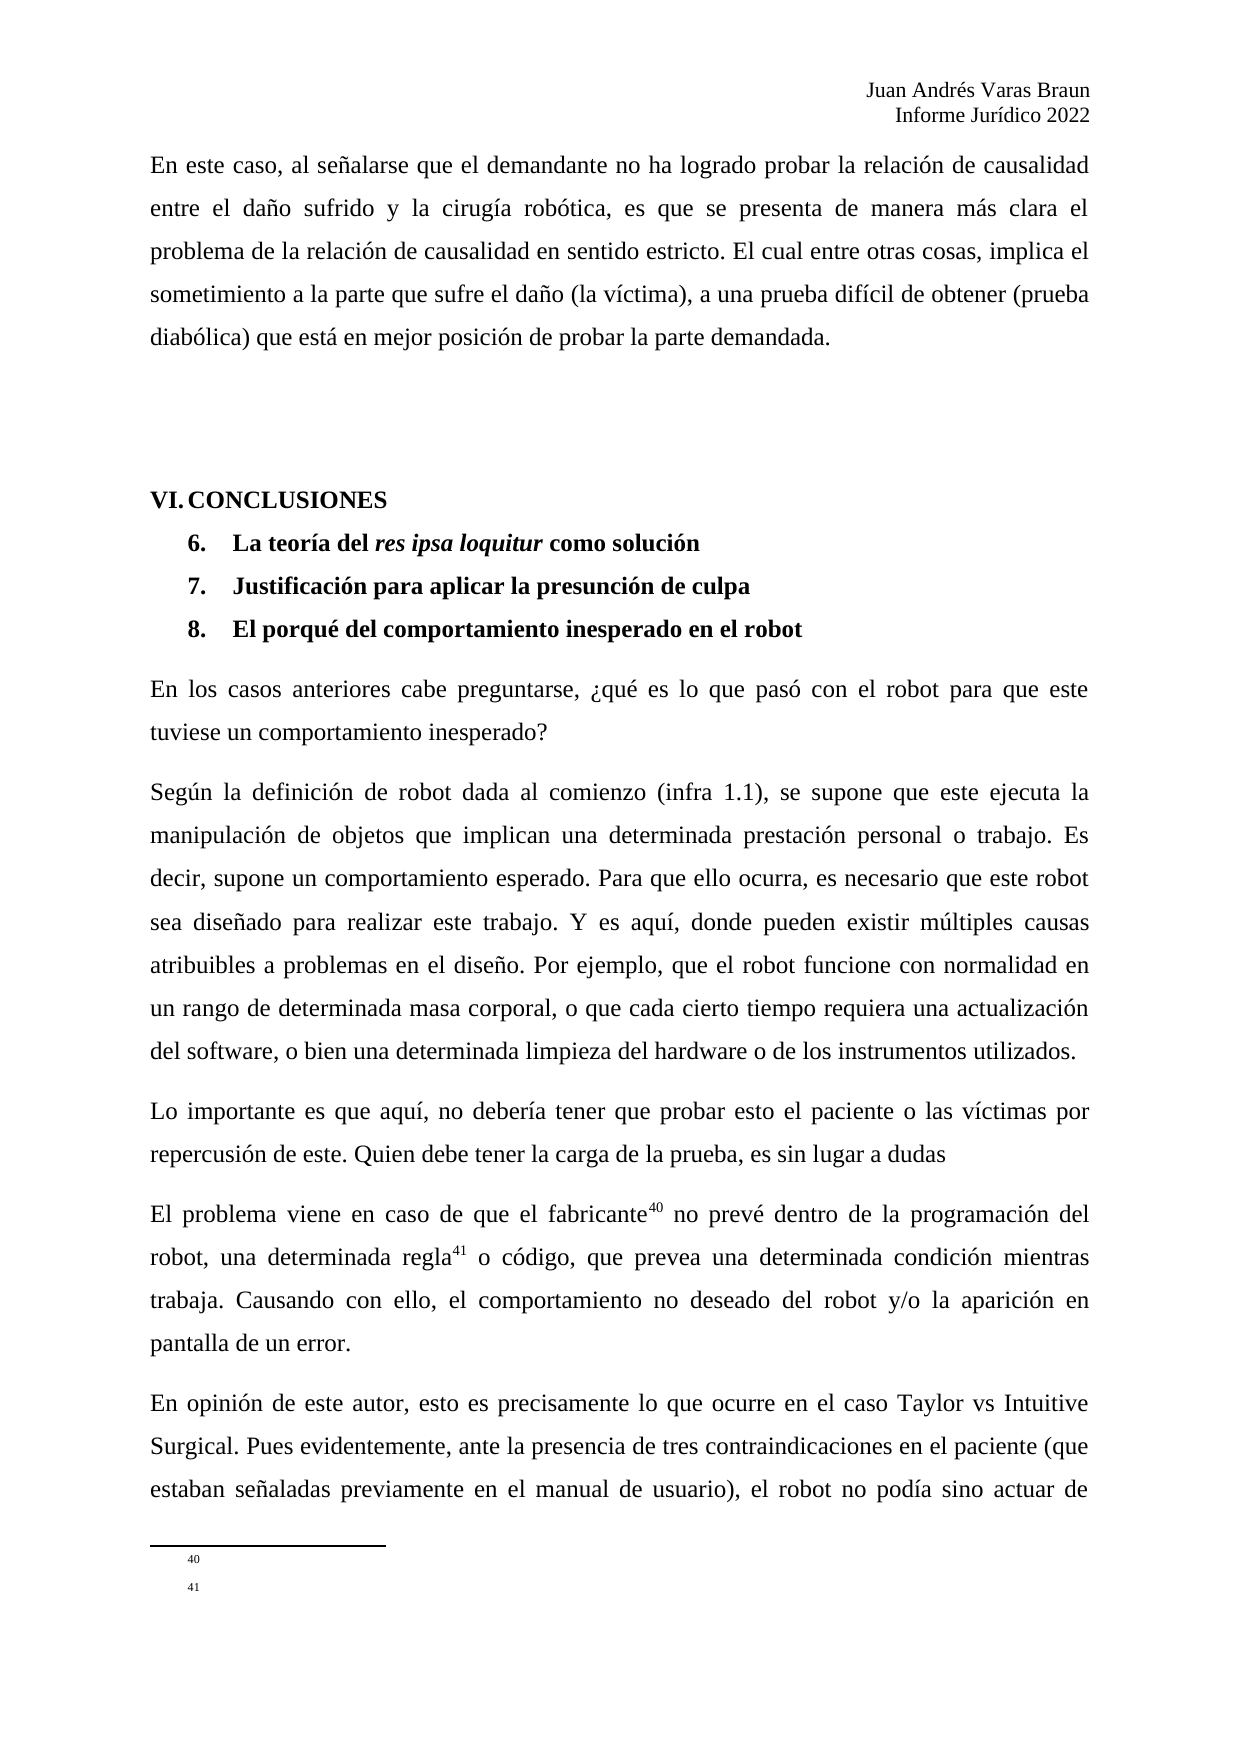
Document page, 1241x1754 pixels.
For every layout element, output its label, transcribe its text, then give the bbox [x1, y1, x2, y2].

list CONCLUSIONES [150, 485, 1090, 514]
text Según la definición de robot dada al comienzo (infra 1.1), se supone que este ejecuta la manipulación de objetos que implican una determinada prestación personal o trabajo. Es decir, supone un comportamiento esperado. Para que ello ocurra, es necesario que este robot sea diseñado para realizar este trabajo. Y es aquí, donde pueden existir múltiples causas atribuibles a problemas en el diseño. Por ejemplo, que el robot funcione con normalidad en un rango de determinada masa corporal, o que cada cierto tiempo requiera una actualización del software, o bien una determinada limpieza del hardware o de los instrumentos utilizados. [150, 777, 1090, 1065]
text En los casos anteriores cabe preguntarse, ¿qué es lo que pasó con el robot para que este tuviese un comportamiento inesperado? [150, 674, 1090, 746]
list Justificación para aplicar la presunción de culpa [187, 571, 1090, 600]
text En este caso, al señalarse que el demandante no ha logrado probar la relación de causalidad entre el daño sufrido y la cirugía robótica, es que se presenta de manera más clara el problema de la relación de causalidad en sentido estricto. El cual entre otras cosas, implica el sometimiento a la parte que sufre el daño (la víctima), a una prueba difícil de obtener (prueba diabólica) que está en mejor posición de probar la parte demandada. [150, 150, 1090, 351]
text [150, 1388, 1090, 1503]
text El problema viene en caso de que el fabricante no prevé dentro de la programación del robot, una determinada regla o código, que prevea una determinada condición mientras trabaja. Causando con ello, el comportamiento no deseado del robot y/o la aparición en pantalla de un error. [150, 1199, 1090, 1357]
list El porqué del comportamiento inesperado en el robot [187, 614, 1090, 643]
text Lo importante es que aquí, no debería tener que probar esto el paciente o las víctimas por repercusión de este. Quien debe tener la carga de la prueba, es sin lugar a dudas [150, 1096, 1090, 1168]
list La teoría del res ipsa loquitur como solución [187, 528, 1090, 557]
